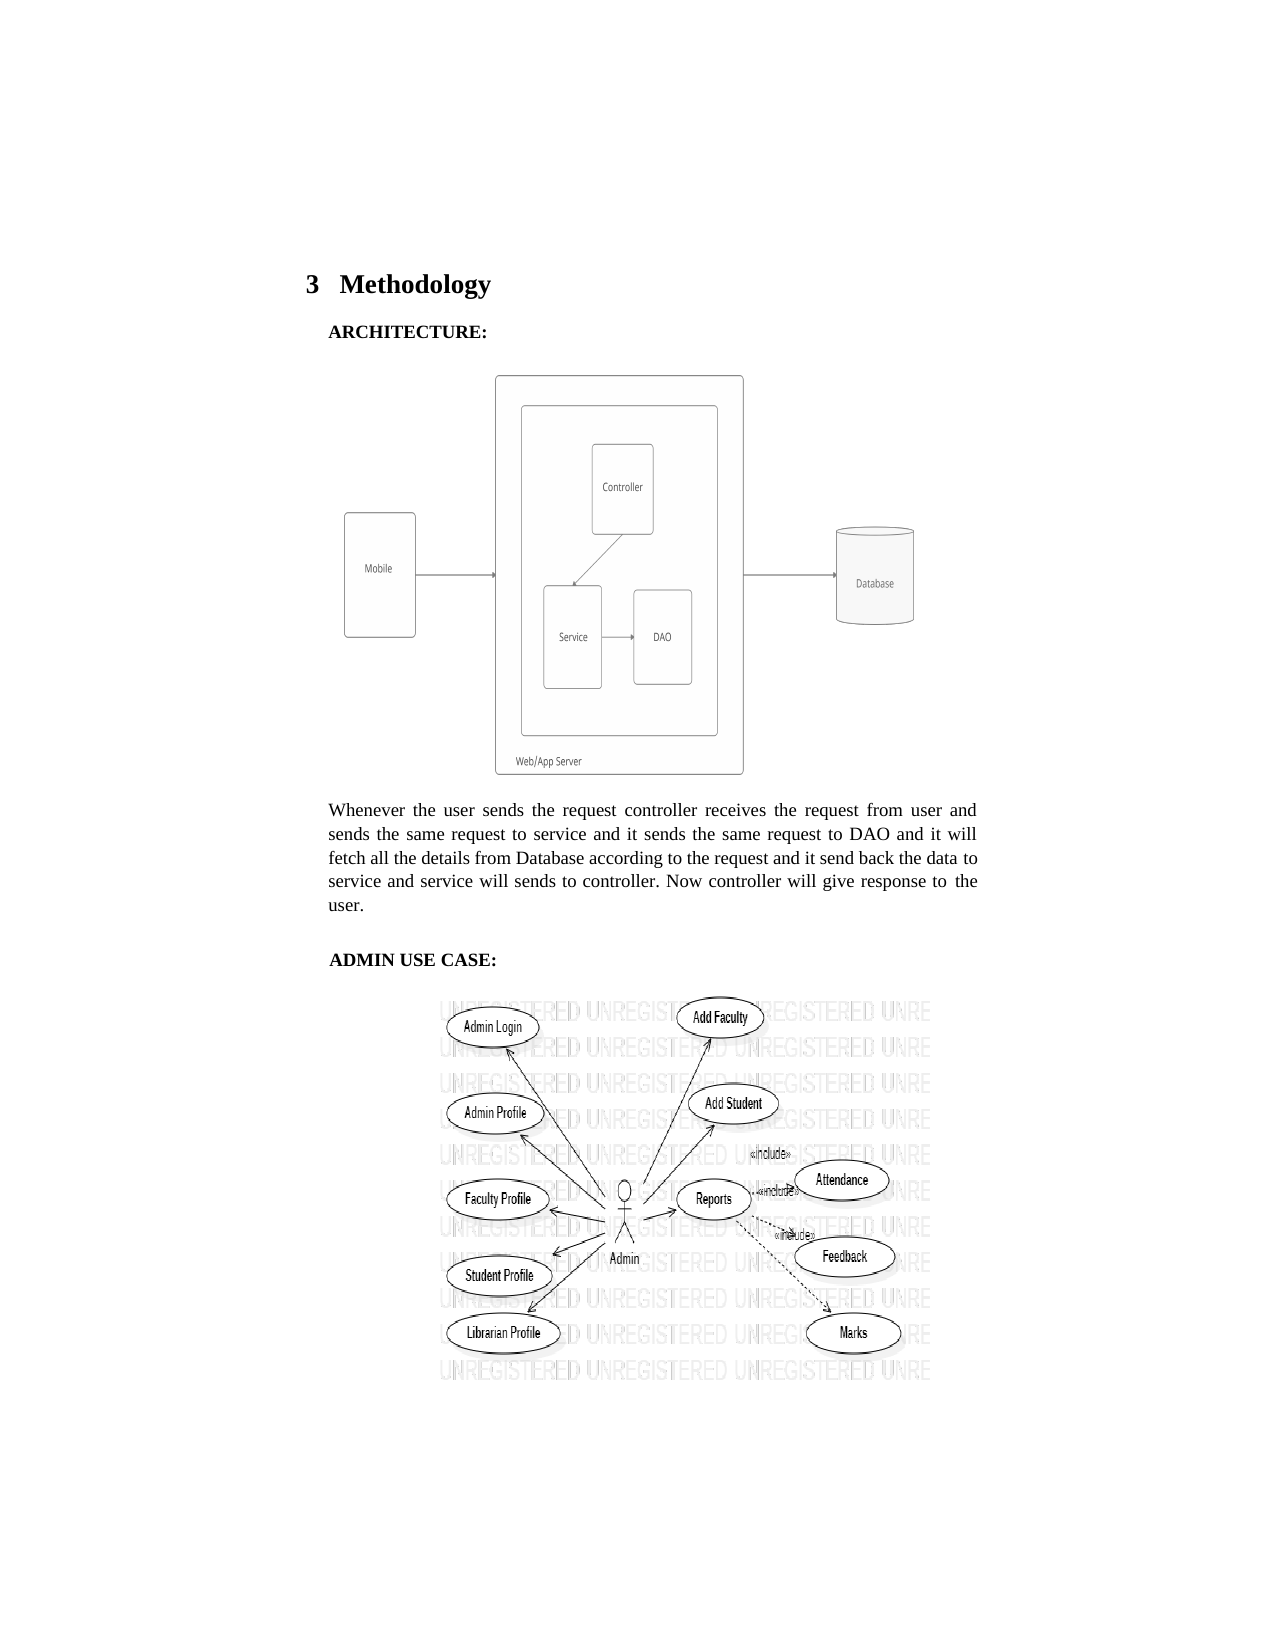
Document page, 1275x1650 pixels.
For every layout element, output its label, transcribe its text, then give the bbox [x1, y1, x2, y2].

subtitle Methodology [306, 268, 1096, 299]
text ADMIN USE CASE: [179, 949, 1096, 971]
picture [439, 986, 930, 1402]
picture [338, 367, 920, 783]
text Whenever the user sends the request controller receives the request from user and sends the same request to service and it sends the same request to DAO and it will fetch all the details from Database according to the request and it send back the data to service and service will sends to controller. Now controller will give response to the user. [328, 799, 978, 915]
list ARCHITECTURE: [328, 321, 1096, 342]
